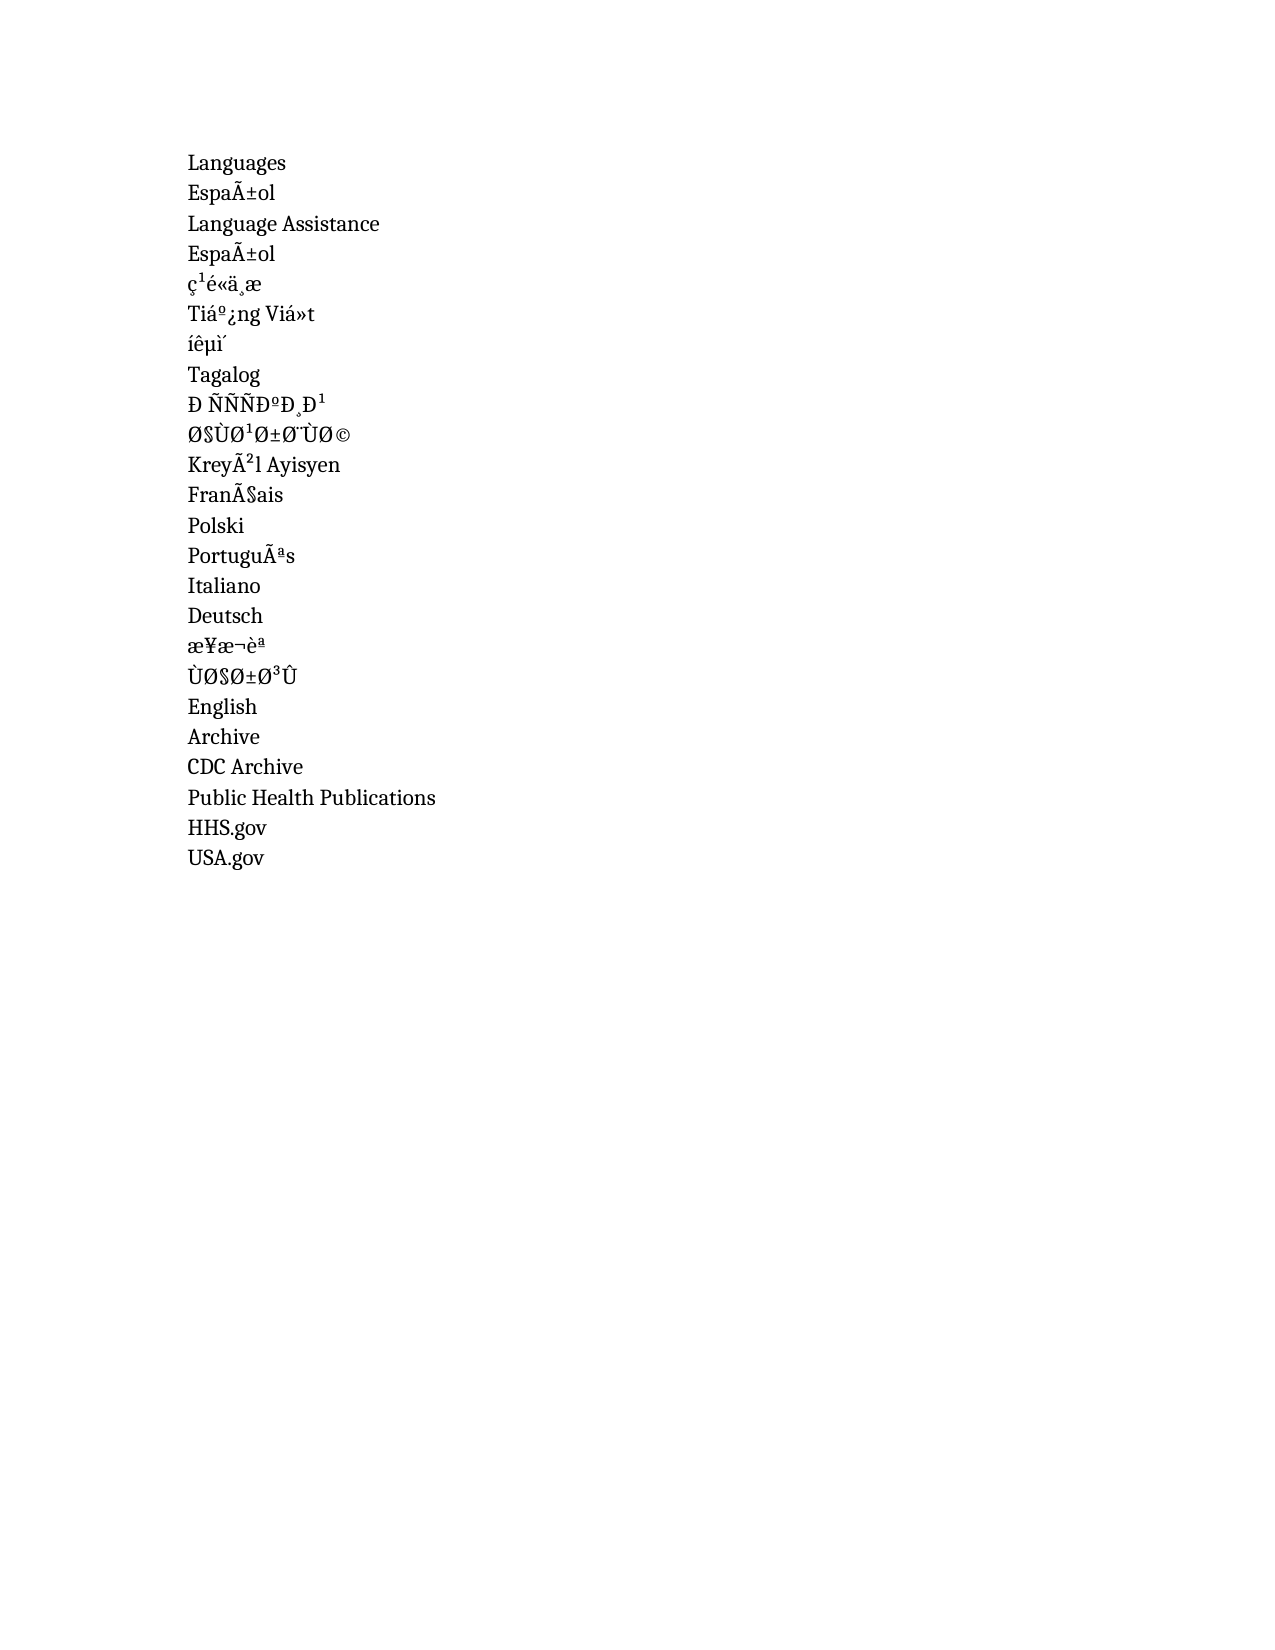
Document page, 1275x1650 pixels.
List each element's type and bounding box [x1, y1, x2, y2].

text [187, 150, 1087, 871]
